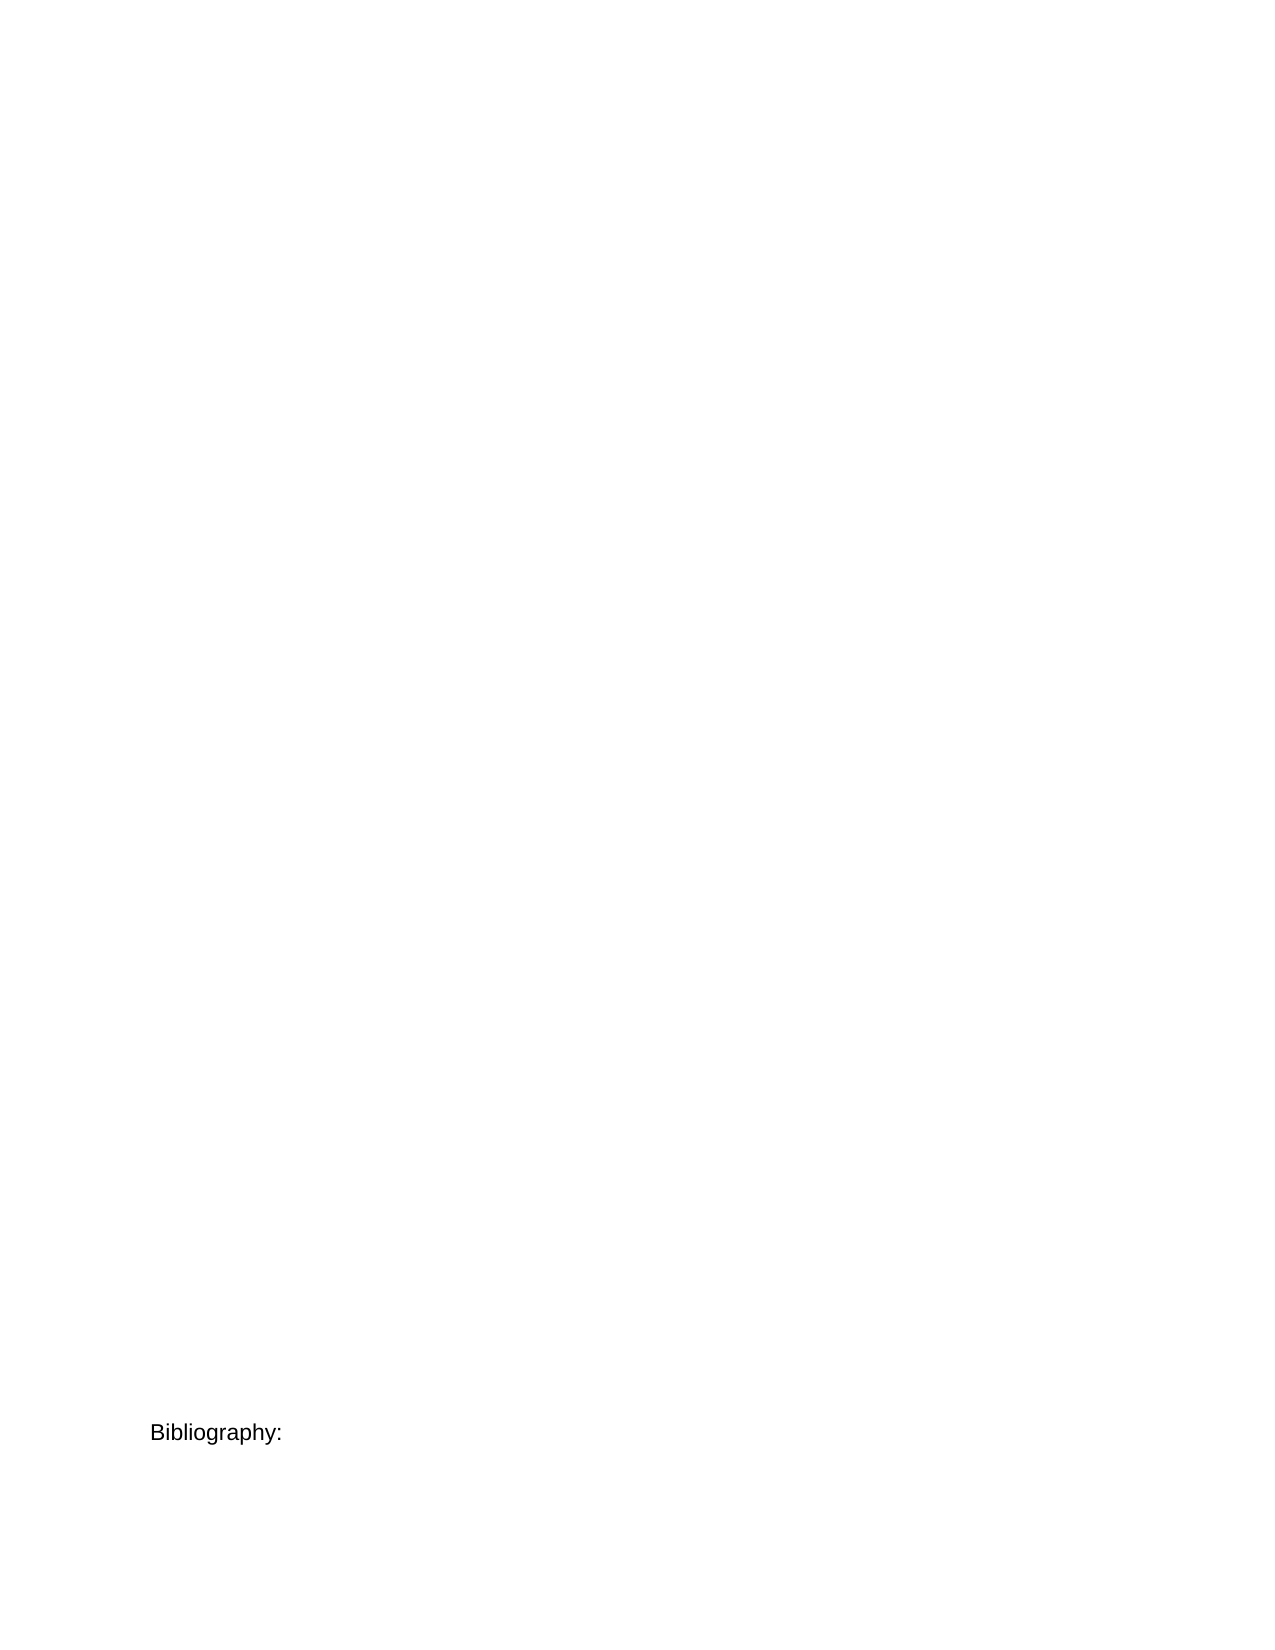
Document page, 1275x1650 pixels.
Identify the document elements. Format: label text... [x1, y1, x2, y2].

text Bibliography: [150, 1419, 1125, 1445]
